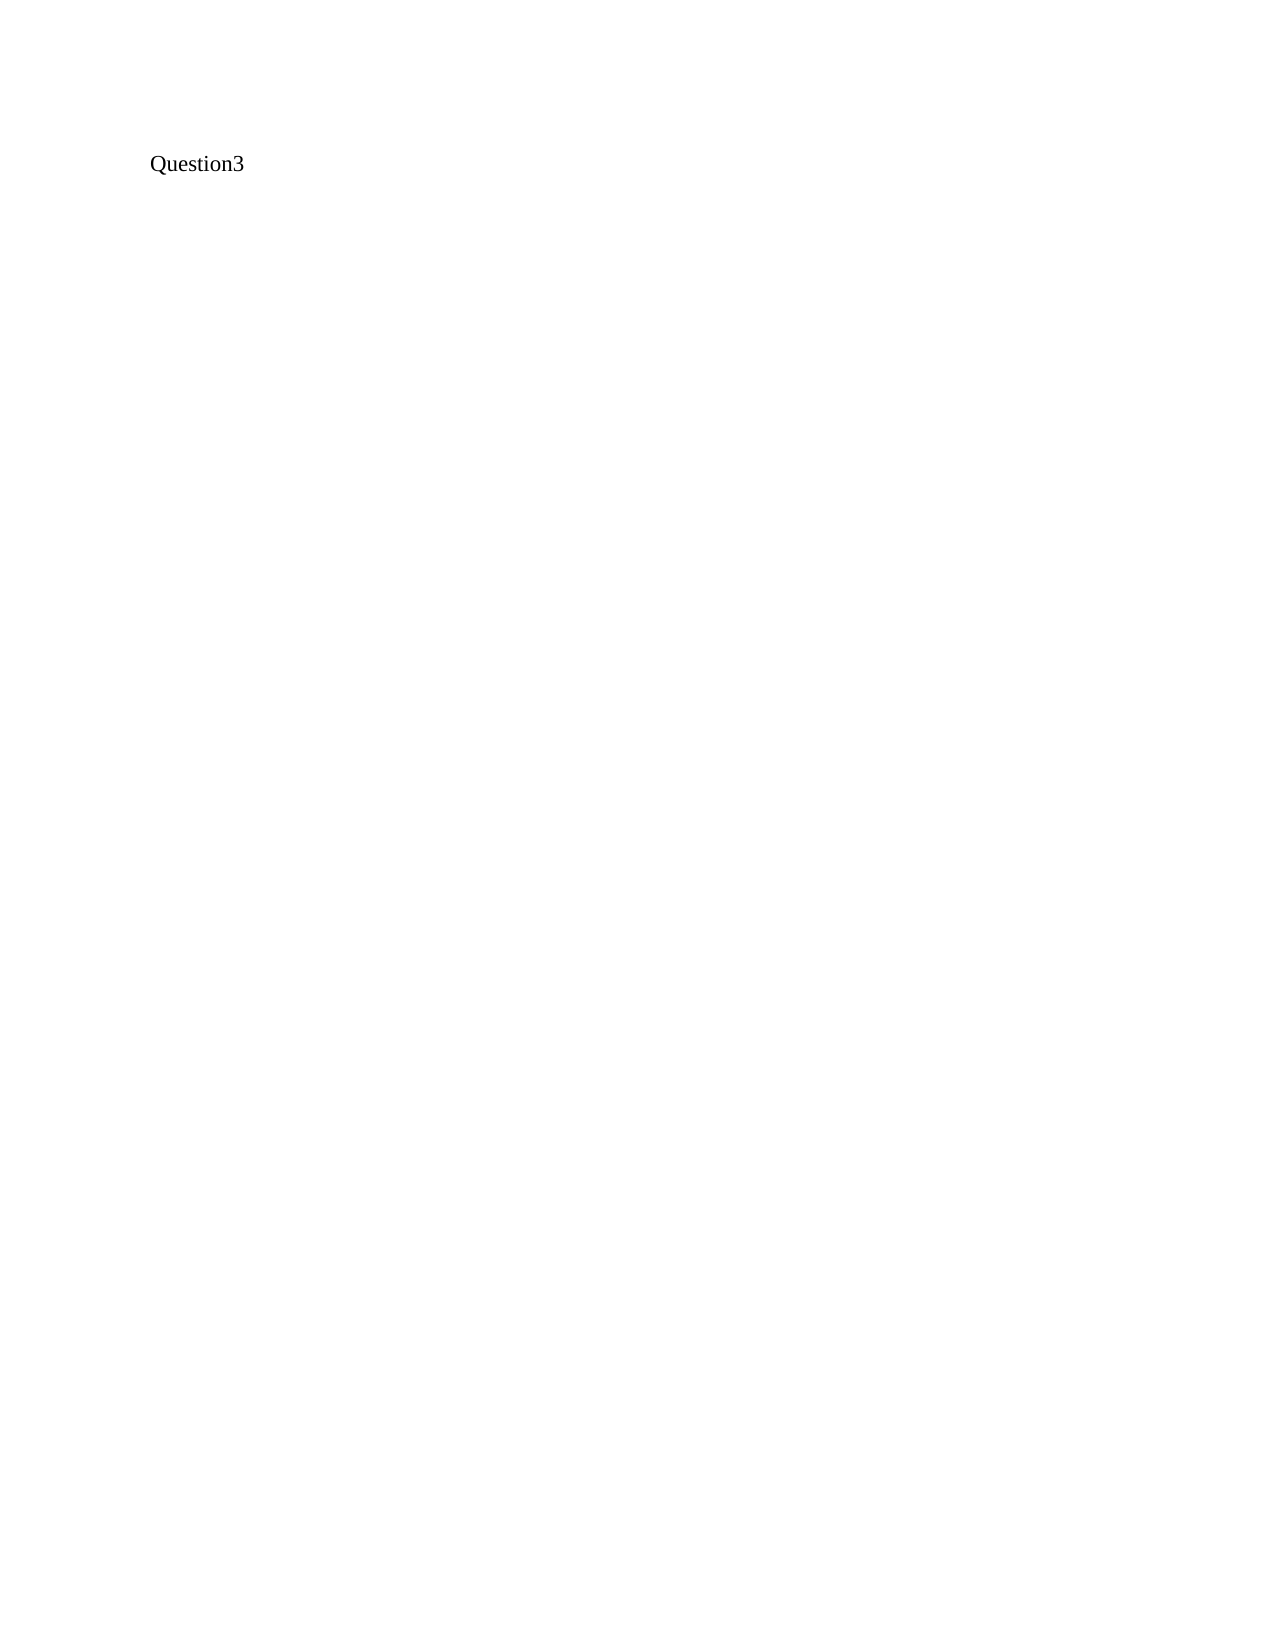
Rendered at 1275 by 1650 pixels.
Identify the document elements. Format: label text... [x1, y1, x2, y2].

text Question3 [150, 150, 1125, 176]
